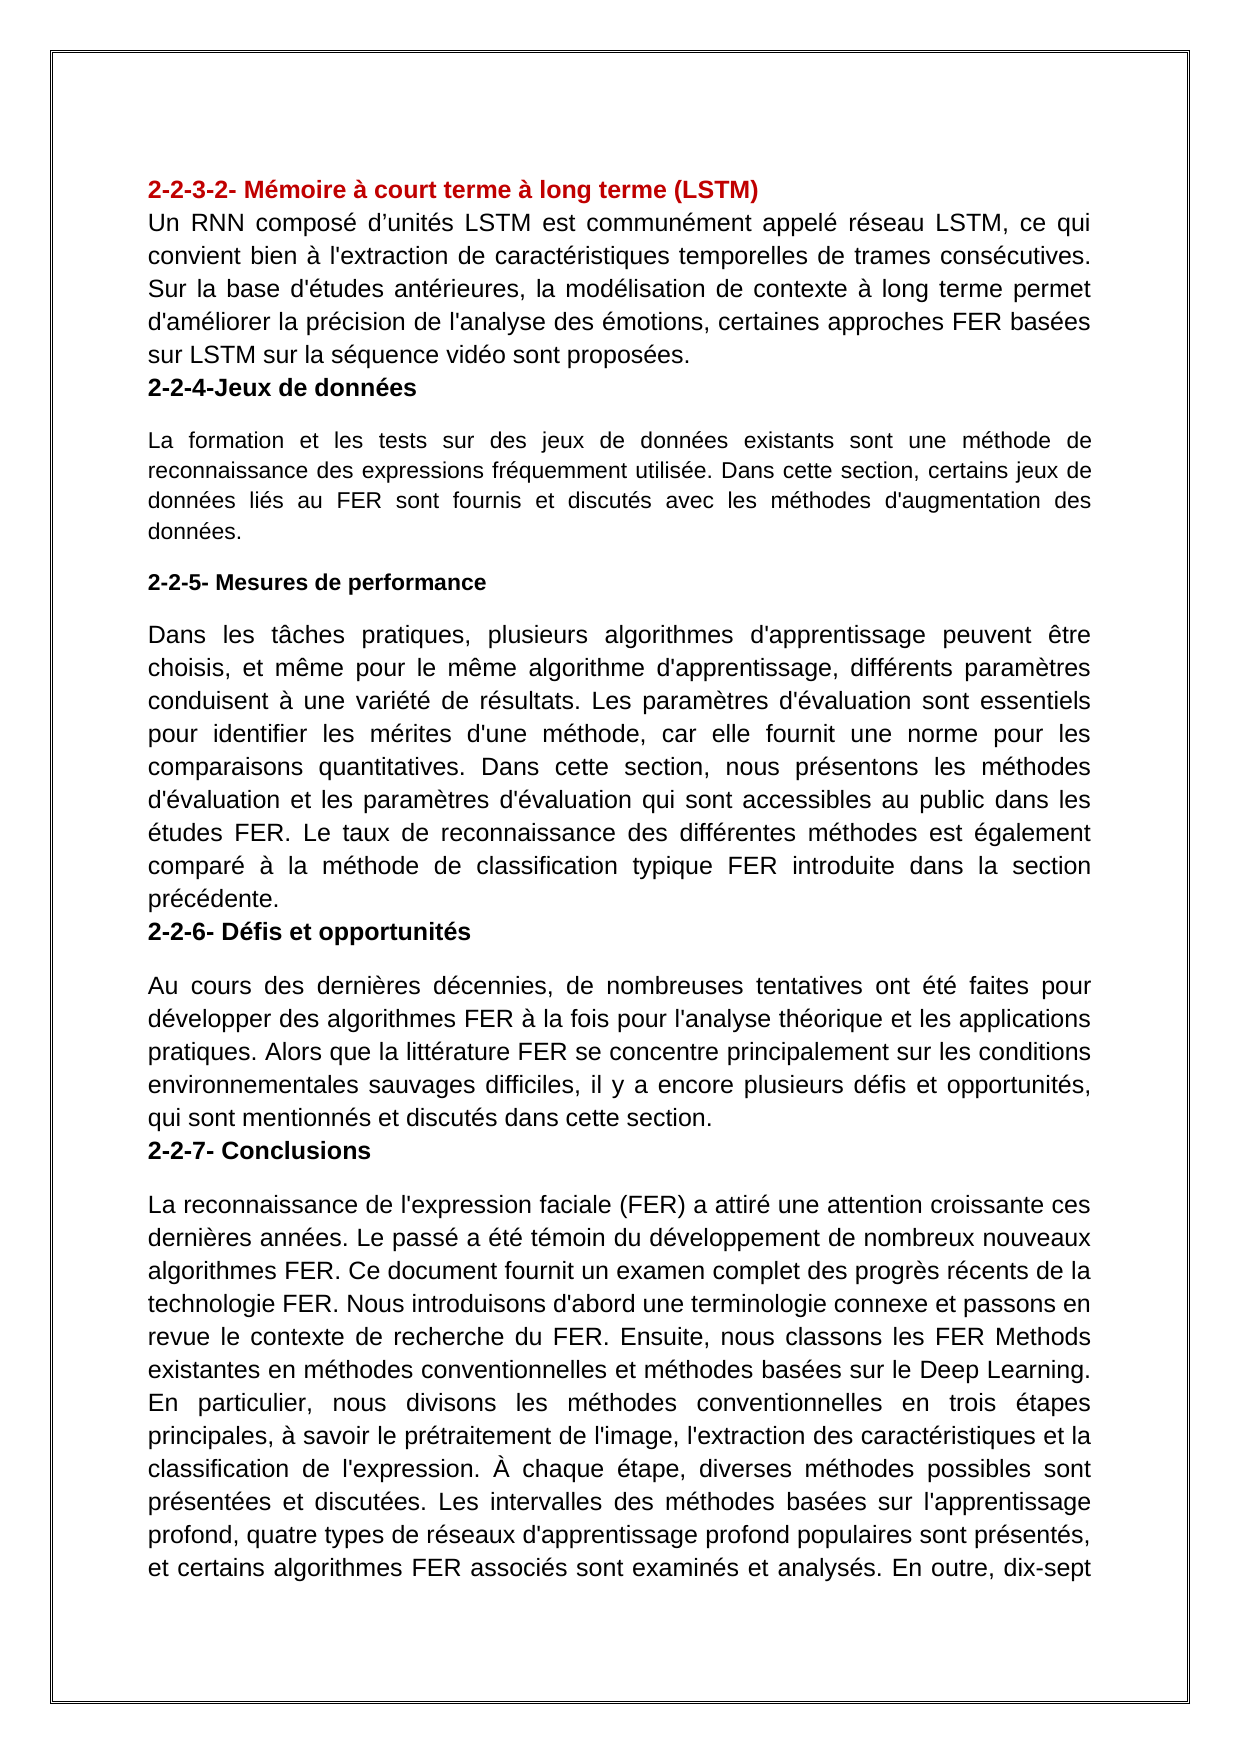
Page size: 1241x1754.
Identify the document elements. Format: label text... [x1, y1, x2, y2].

subtitle Dans les tâches pratiques, plusieurs algorithmes d'apprentissage peuvent être choisis, et même pour le même algorithme d'apprentissage, différents paramètres conduisent à une variété de résultats. Les paramètres d'évaluation sont essentiels pour identifier les mérites d'une méthode, car elle fournit une norme pour les comparaisons quantitatives. Dans cette section, nous présentons les méthodes d'évaluation et les paramètres d'évaluation qui sont accessibles au public dans les études FER. Le taux de reconnaissance des différentes méthodes est également comparé à la méthode de classification typique FER introduite dans la section précédente. [148, 620, 1093, 913]
text 2-2-3-2- Mémoire à court terme à long terme (LSTM) [148, 148, 1093, 204]
text 2-2-7- Conclusions [148, 1136, 1093, 1164]
text 2-2-5- Mesures de performance [148, 569, 1093, 595]
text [148, 1190, 1093, 1582]
subtitle Un RNN composé d’unités LSTM est communément appelé réseau LSTM, ce qui convient bien à l'extraction de caractéristiques temporelles de trames consécutives. Sur la base d'études antérieures, la modélisation de contexte à long terme permet d'améliorer la précision de l'analyse des émotions, certaines approches FER basées sur LSTM sur la séquence vidéo sont proposées. [148, 208, 1093, 369]
text 2-2-4-Jeux de données [148, 373, 1093, 402]
subtitle Au cours des dernières décennies, de nombreuses tentatives ont été faites pour développer des algorithmes FER à la fois pour l'analyse théorique et les applications pratiques. Alors que la littérature FER se concentre principalement sur les conditions environnementales sauvages difficiles, il y a encore plusieurs défis et opportunités, qui sont mentionnés et discutés dans cette section. [148, 971, 1093, 1132]
text 2-2-6- Défis et opportunités [148, 917, 1093, 946]
text La formation et les tests sur des jeux de données existants sont une méthode de reconnaissance des expressions fréquemment utilisée. Dans cette section, certains jeux de données liés au FER sont fournis et discutés avec les méthodes d'augmentation des données. [148, 427, 1093, 544]
